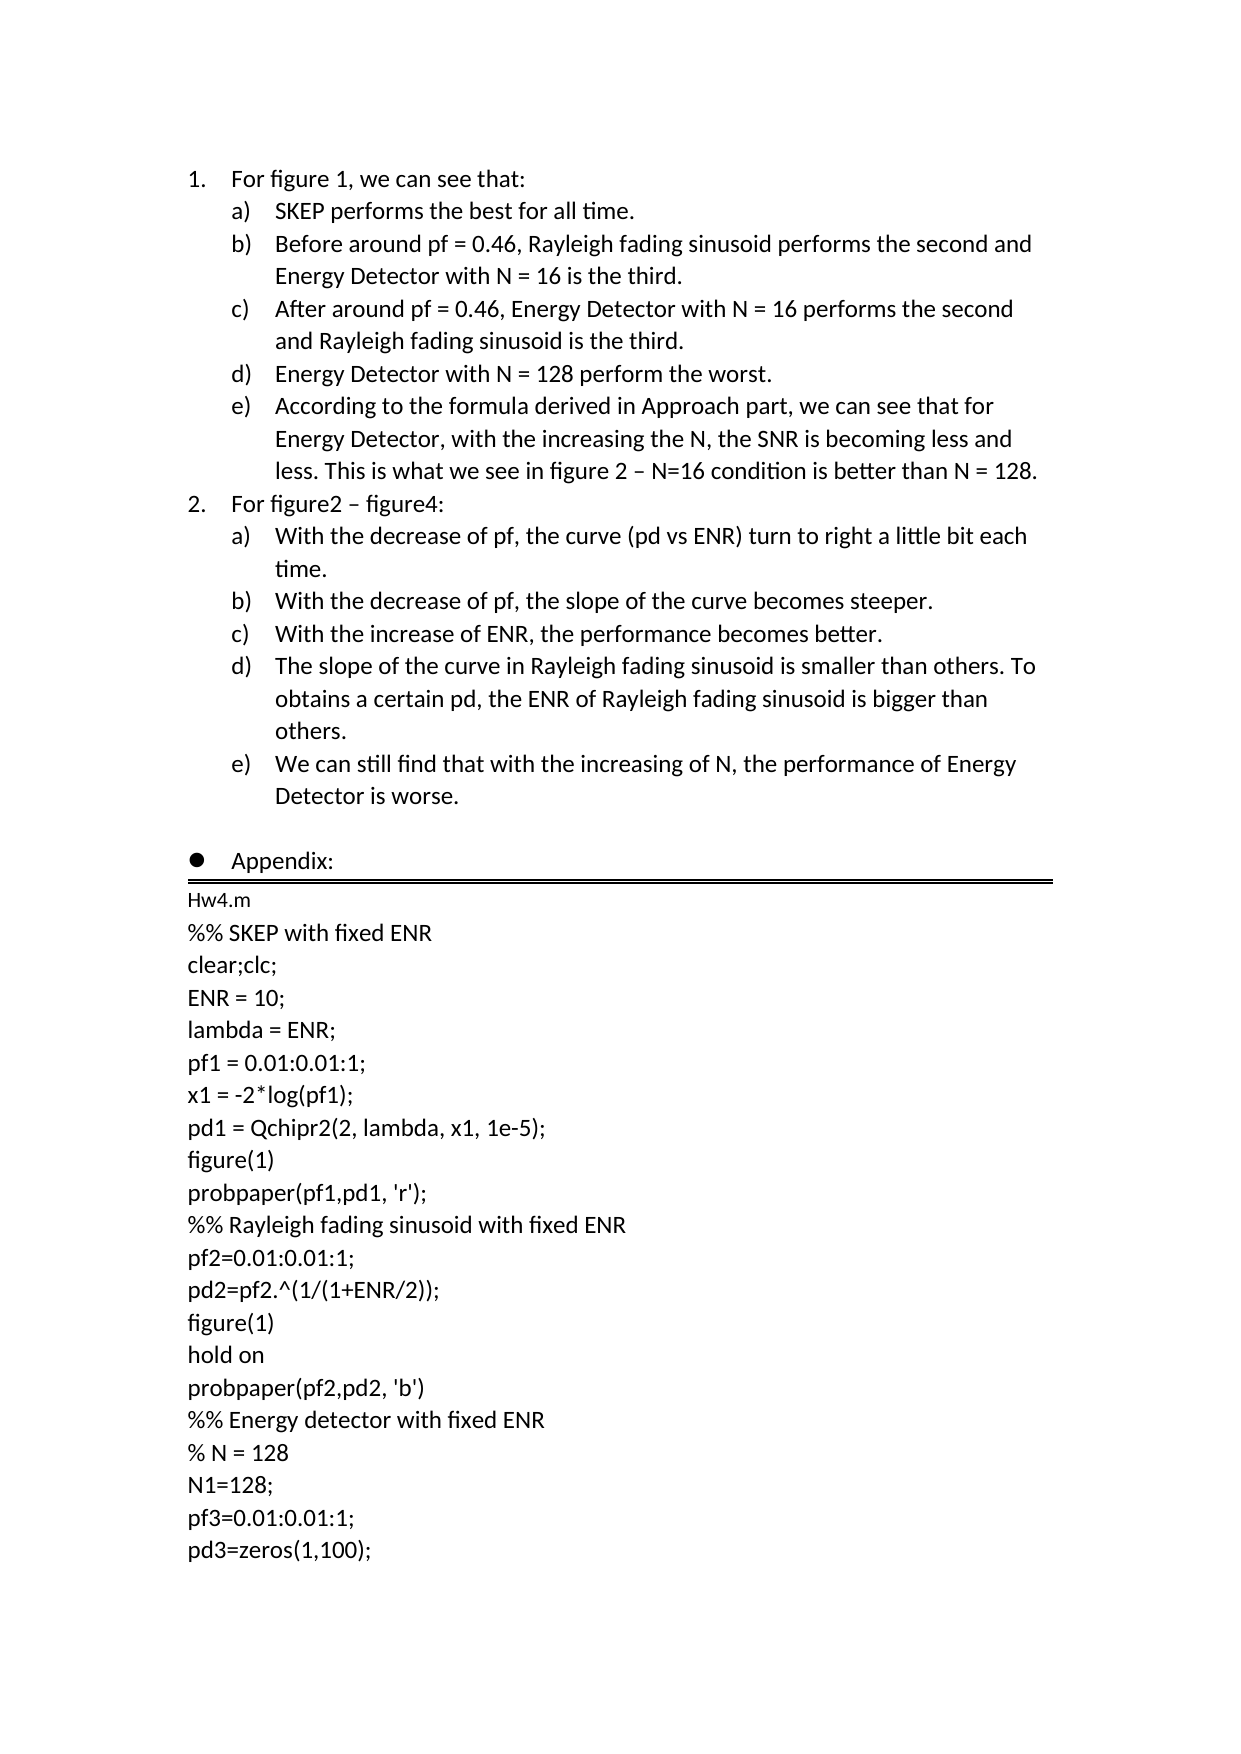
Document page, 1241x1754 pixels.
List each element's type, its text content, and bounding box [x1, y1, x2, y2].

list For figure2 – figure4: [187, 487, 1053, 519]
list After around pf = 0.46, Energy Detector with N = 16 performs the second and Rayleigh fading sinusoid is the third. [231, 292, 1053, 357]
list With the increase of ENR, the performance becomes better. [231, 617, 1053, 649]
text %% SKEP with fixed ENR [187, 916, 1053, 949]
list With the decrease of pf, the slope of the curve becomes steeper. [231, 584, 1053, 617]
text figure(1) [187, 1306, 1053, 1339]
text N1=128; [187, 1469, 1053, 1501]
text clear;clc; [187, 949, 1053, 981]
text probpaper(pf2,pd2, 'b') [187, 1371, 1053, 1404]
list Energy Detector with N = 128 perform the worst. [231, 357, 1053, 389]
text pd2=pf2.^(1/(1+ENR/2)); [187, 1274, 1053, 1306]
list The slope of the curve in Rayleigh fading sinusoid is smaller than others. To obtains a certain pd, the ENR of Rayleigh fading sinusoid is bigger than others. [231, 649, 1053, 747]
list For figure 1, we can see that: [187, 162, 1053, 194]
text %% Energy detector with fixed ENR [187, 1404, 1053, 1436]
text x1 = -2*log(pf1); [187, 1079, 1053, 1111]
text % N = 128 [187, 1436, 1053, 1469]
list We can still find that with the increasing of N, the performance of Energy Detector is worse. [231, 747, 1053, 812]
text pd3=zeros(1,100); [187, 1534, 1053, 1566]
text pf1 = 0.01:0.01:1; [187, 1046, 1053, 1079]
list Appendix: [187, 844, 1053, 884]
text pd1 = Qchipr2(2, lambda, x1, 1e-5); [187, 1111, 1053, 1144]
text probpaper(pf1,pd1, 'r'); [187, 1176, 1053, 1209]
text pf2=0.01:0.01:1; [187, 1241, 1053, 1274]
list Before around pf = 0.46, Rayleigh fading sinusoid performs the second and Energy Detector with N = 16 is the third. [231, 227, 1053, 292]
text figure(1) [187, 1144, 1053, 1176]
list SKEP performs the best for all time. [231, 194, 1053, 227]
text pf3=0.01:0.01:1; [187, 1501, 1053, 1534]
text Hw4.m [187, 884, 1053, 916]
text lambda = ENR; [187, 1014, 1053, 1046]
list With the decrease of pf, the curve (pd vs ENR) turn to right a little bit each time. [231, 519, 1053, 584]
text hold on [187, 1339, 1053, 1371]
list According to the formula derived in Approach part, we can see that for Energy Detector, with the increasing the N, the SNR is becoming less and less. This is what we see in figure 2 – N=16 condition is better than N = 128. [231, 389, 1053, 487]
text %% Rayleigh fading sinusoid with fixed ENR [187, 1209, 1053, 1241]
text ENR = 10; [187, 981, 1053, 1014]
